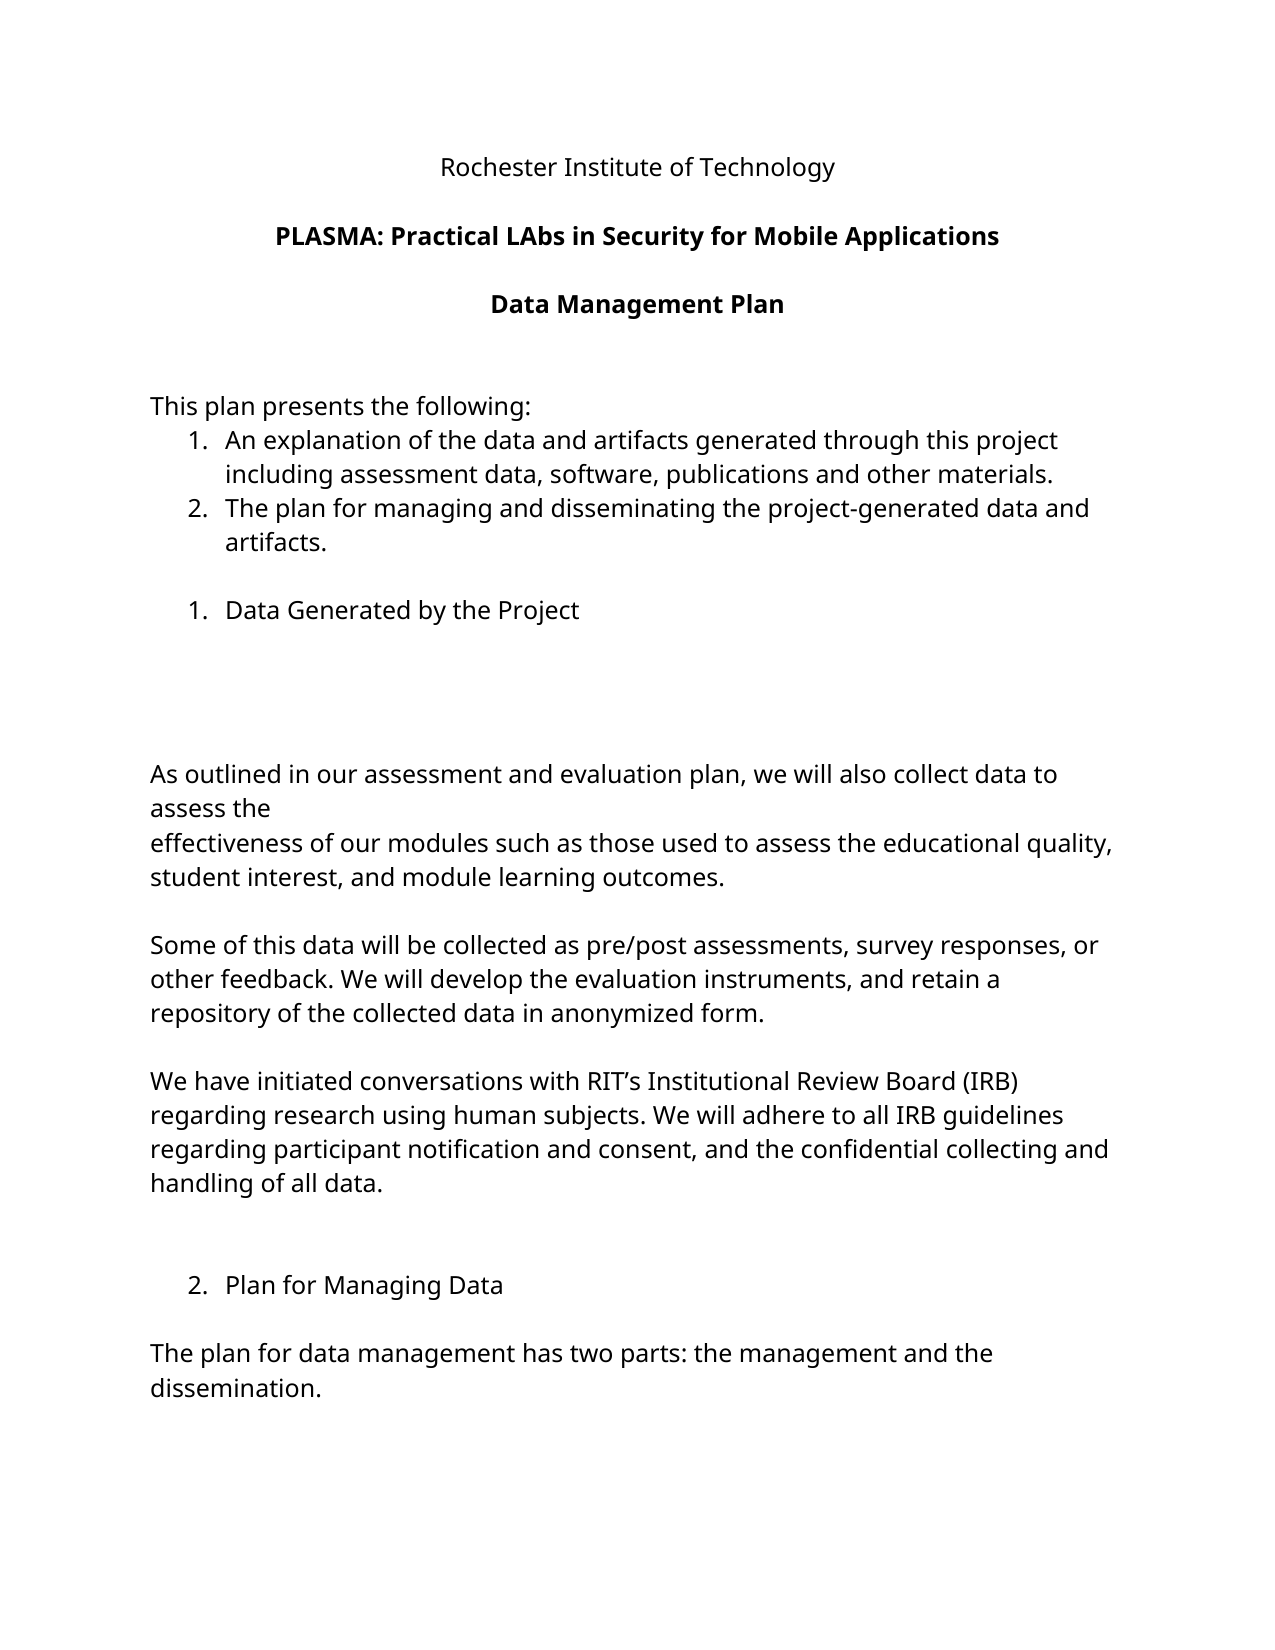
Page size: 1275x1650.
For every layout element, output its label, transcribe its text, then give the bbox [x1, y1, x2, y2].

text Some of this data will be collected as pre/post assessments, survey responses, or other feedback. We will develop the evaluation instruments, and retain a repository of the collected data in anonymized form. [150, 927, 1125, 1029]
text Rochester Institute of Technology [150, 150, 1125, 184]
list Data Generated by the Project [187, 593, 1125, 627]
text PLASMA: Practical LAbs in Security for Mobile Applications [150, 218, 1125, 252]
text As outlined in our assessment and evaluation plan, we will also collect data to assess the [150, 757, 1125, 825]
text We have initiated conversations with RIT’s Institutional Review Board (IRB) regarding research using human subjects. We will adhere to all IRB guidelines regarding participant notification and consent, and the confidential collecting and handling of all data. [150, 1064, 1125, 1200]
text The plan for data management has two parts: the management and the dissemination. [150, 1336, 1125, 1404]
list The plan for managing and disseminating the project-generated data and artifacts. [187, 491, 1125, 559]
text This plan presents the following: [150, 388, 1125, 422]
text effectiveness of our modules such as those used to assess the educational quality, student interest, and module learning outcomes. [150, 825, 1125, 893]
text Data Management Plan [150, 286, 1125, 320]
list Plan for Managing Data [187, 1268, 1125, 1302]
list An explanation of the data and artifacts generated through this project including assessment data, software, publications and other materials. [187, 422, 1125, 491]
